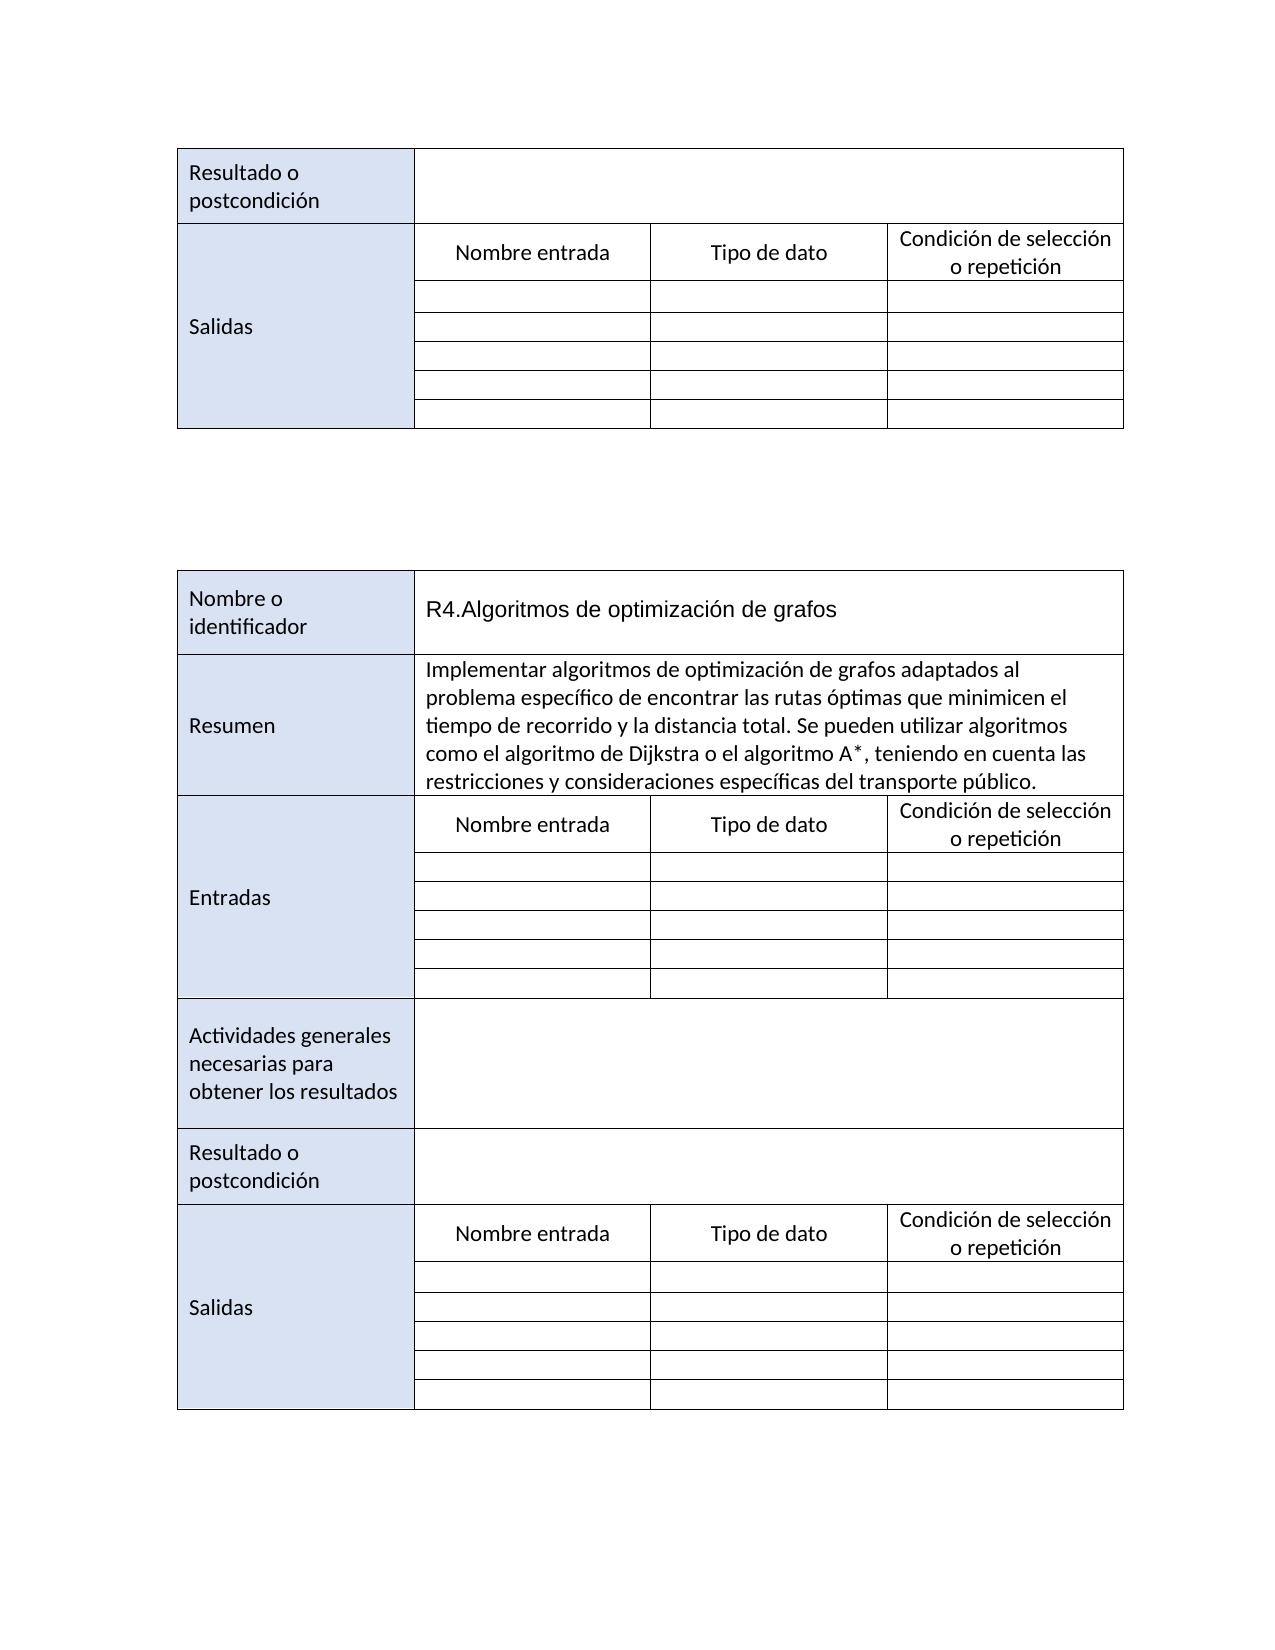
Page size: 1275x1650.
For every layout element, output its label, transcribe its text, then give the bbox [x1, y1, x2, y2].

table_cell [415, 882, 650, 910]
table_cell [651, 342, 887, 370]
table_cell [415, 1351, 650, 1379]
table_cell [415, 969, 650, 997]
table_cell Nombre entrada [415, 224, 650, 280]
table_cell [888, 853, 1123, 881]
table_cell [888, 1322, 1123, 1350]
table_cell [888, 911, 1123, 939]
table_cell Entradas [178, 796, 414, 997]
table_cell Condición de selección o repetición [888, 224, 1123, 280]
table_cell [888, 400, 1123, 428]
table_cell Tipo de dato [651, 1205, 887, 1261]
table_cell [888, 1351, 1123, 1379]
table_cell Condición de selección o repetición [888, 796, 1123, 852]
table_cell [415, 400, 650, 428]
table_cell [651, 281, 887, 312]
table_cell Actividades generales necesarias para obtener los resultados [178, 999, 414, 1128]
table_header R4.Algoritmos de optimización de grafos [415, 571, 1123, 654]
table_cell Condición de selección o repetición [888, 1205, 1123, 1261]
table_cell [651, 1380, 887, 1408]
table_cell Resumen [178, 655, 414, 795]
table_cell Implementar algoritmos de optimización de grafos adaptados al problema específico de encontrar las rutas óptimas que minimicen el tiempo de recorrido y la distancia total. Se pueden utilizar algoritmos como el algoritmo de Dijkstra o el algoritmo A*, teniendo en cuenta las restricciones y consideraciones específicas del transporte público. [415, 655, 1123, 795]
table_cell Tipo de dato [651, 224, 887, 280]
table_cell [415, 281, 650, 312]
table_cell [415, 1129, 1123, 1204]
table_cell [888, 1293, 1123, 1321]
table_cell Resultado o postcondición [178, 149, 414, 223]
table_cell [888, 1262, 1123, 1292]
table_cell [651, 882, 887, 910]
table_cell Nombre entrada [415, 1205, 650, 1261]
table_cell [415, 853, 650, 881]
table_cell [415, 1322, 650, 1350]
table_cell [888, 969, 1123, 997]
table_cell [415, 313, 650, 341]
table_cell [415, 149, 1123, 223]
table_cell [415, 1293, 650, 1321]
table_cell [651, 1262, 887, 1292]
table_cell Tipo de dato [651, 796, 887, 852]
table_cell [415, 911, 650, 939]
table_cell [651, 911, 887, 939]
table_cell [651, 313, 887, 341]
table_cell [651, 371, 887, 399]
table_cell [415, 1380, 650, 1408]
table_cell [651, 853, 887, 881]
table_cell [415, 342, 650, 370]
table_cell Resultado o postcondición [178, 1129, 414, 1204]
table_cell [415, 1262, 650, 1292]
table_cell [888, 371, 1123, 399]
table_cell [415, 999, 1123, 1128]
table_cell [651, 1351, 887, 1379]
table_cell [415, 371, 650, 399]
table_cell [888, 1380, 1123, 1408]
table_cell Nombre entrada [415, 796, 650, 852]
table_cell [651, 400, 887, 428]
table_cell [888, 882, 1123, 910]
table_cell [651, 940, 887, 968]
table_cell [651, 1322, 887, 1350]
table_cell [415, 940, 650, 968]
table_cell [651, 1293, 887, 1321]
table_cell [888, 313, 1123, 341]
table_cell [888, 281, 1123, 312]
table_cell Salidas [178, 1205, 414, 1408]
table_cell [888, 342, 1123, 370]
table_cell [888, 940, 1123, 968]
table_header Nombre o identificador [178, 571, 414, 654]
table_cell [651, 969, 887, 997]
table_cell Salidas [178, 224, 414, 428]
